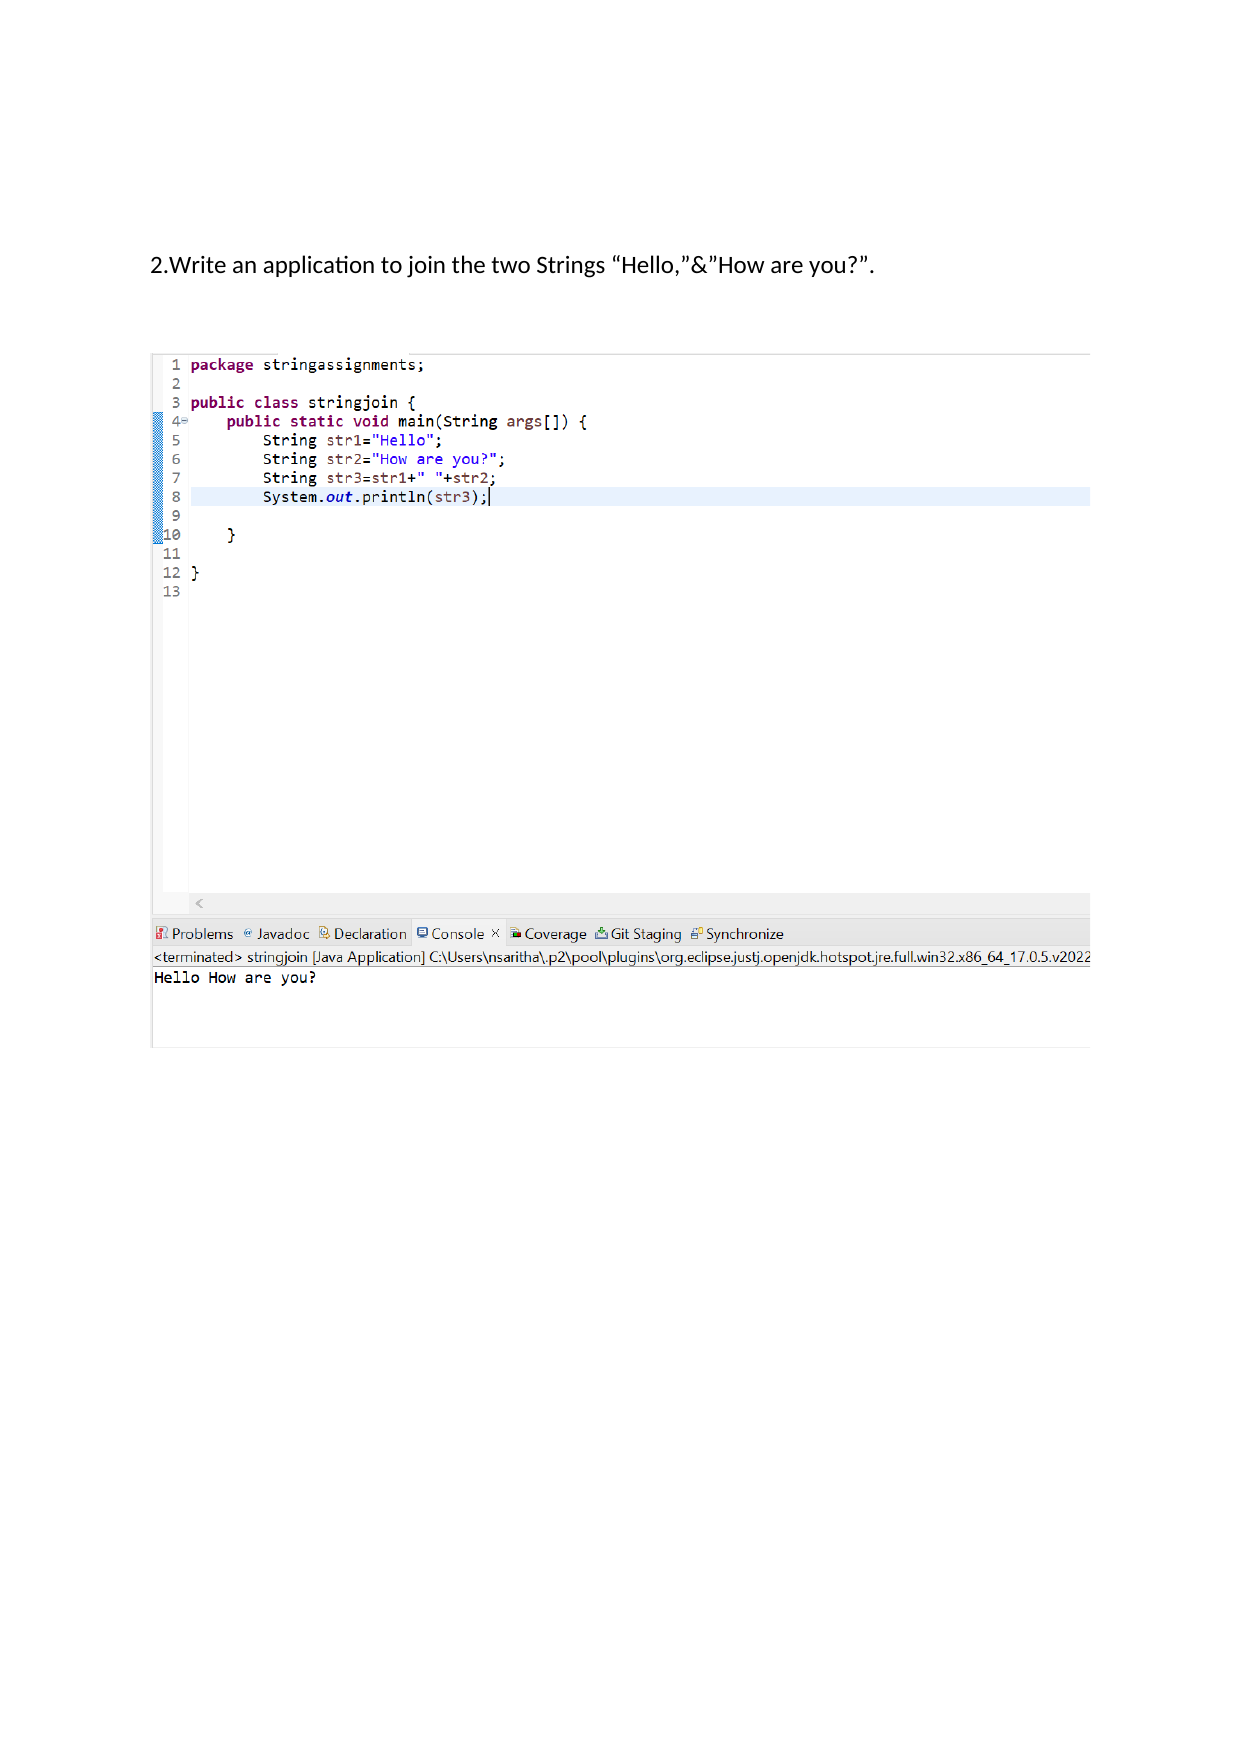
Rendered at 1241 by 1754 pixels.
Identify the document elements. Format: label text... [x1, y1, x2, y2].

text 2.Write an application to join the two Strings “Hello,”&”How are you?”. [150, 249, 1090, 280]
picture [150, 353, 1091, 1048]
